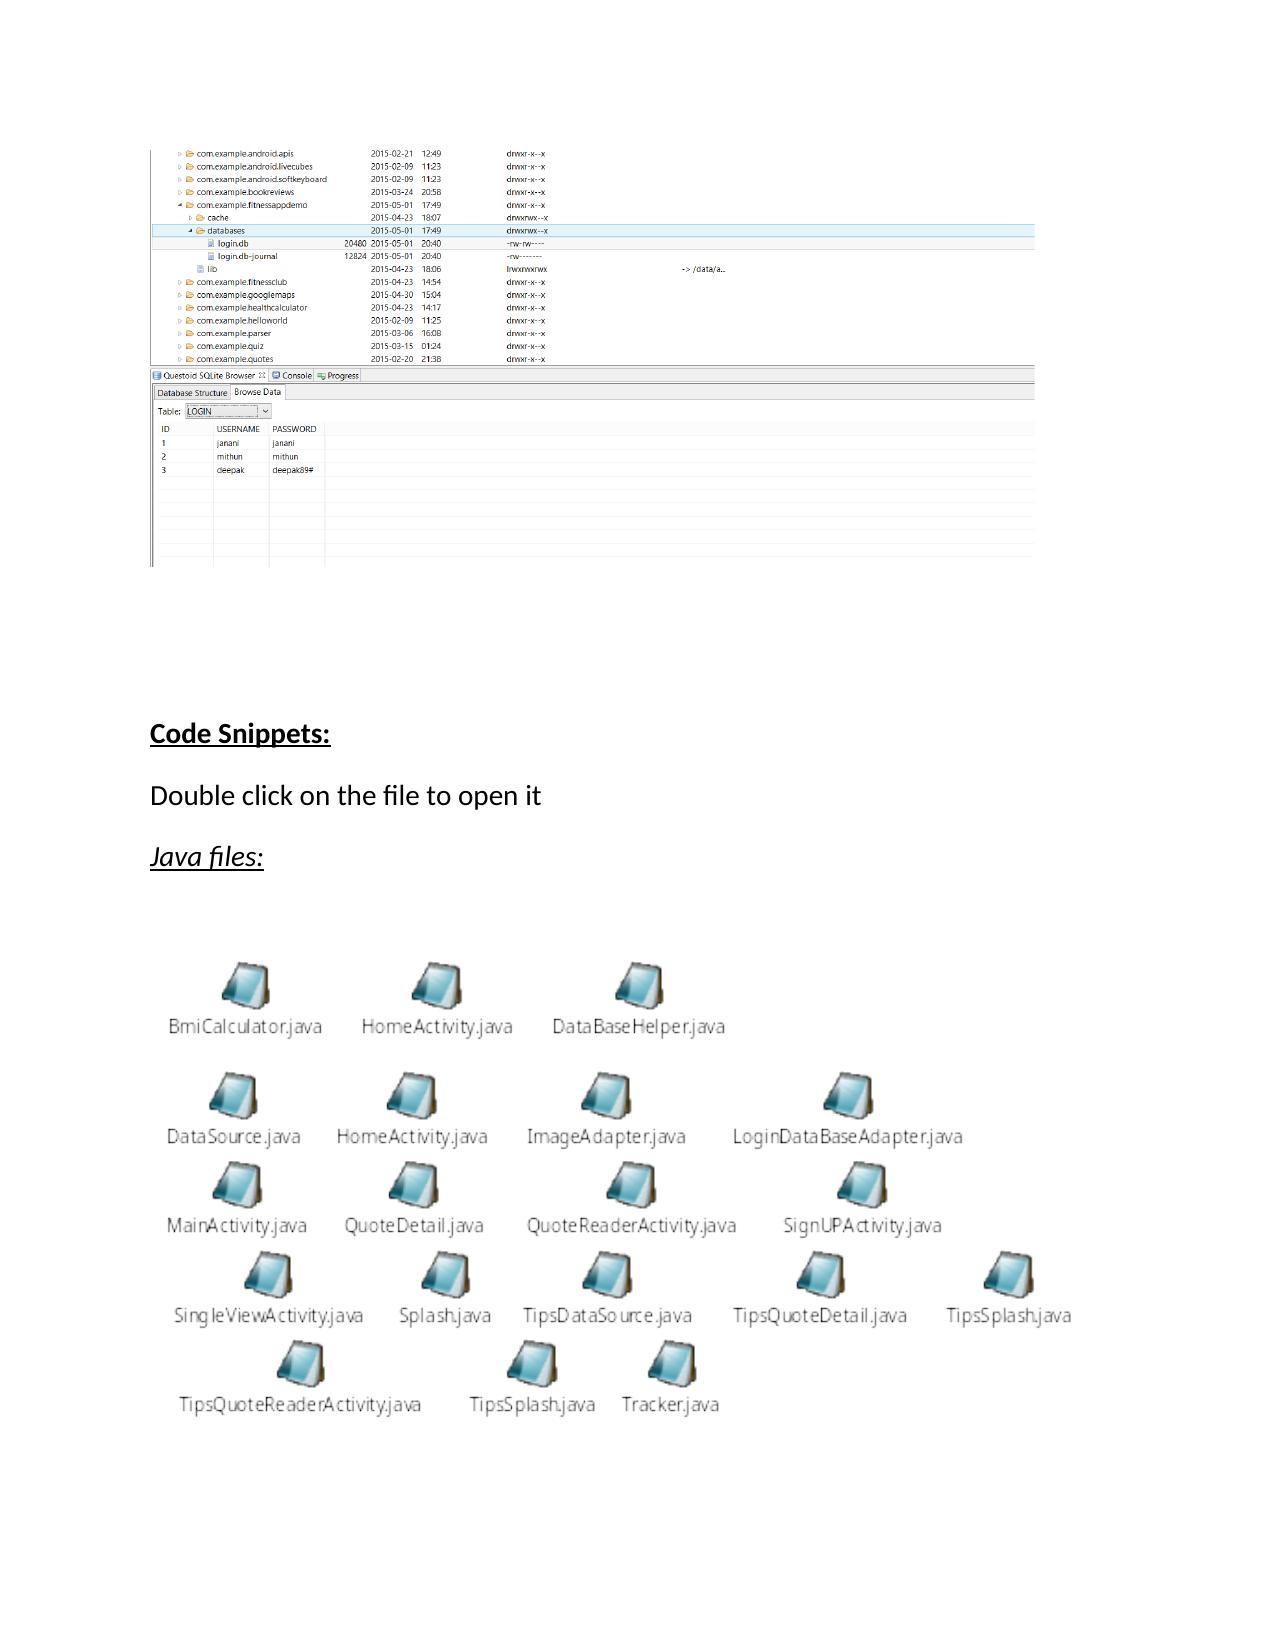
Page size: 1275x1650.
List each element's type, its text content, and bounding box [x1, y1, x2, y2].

text Java files: [150, 838, 1125, 874]
text Double click on the file to open it [150, 777, 1125, 812]
picture [150, 150, 1035, 567]
text Code Snippets: [150, 715, 1125, 750]
